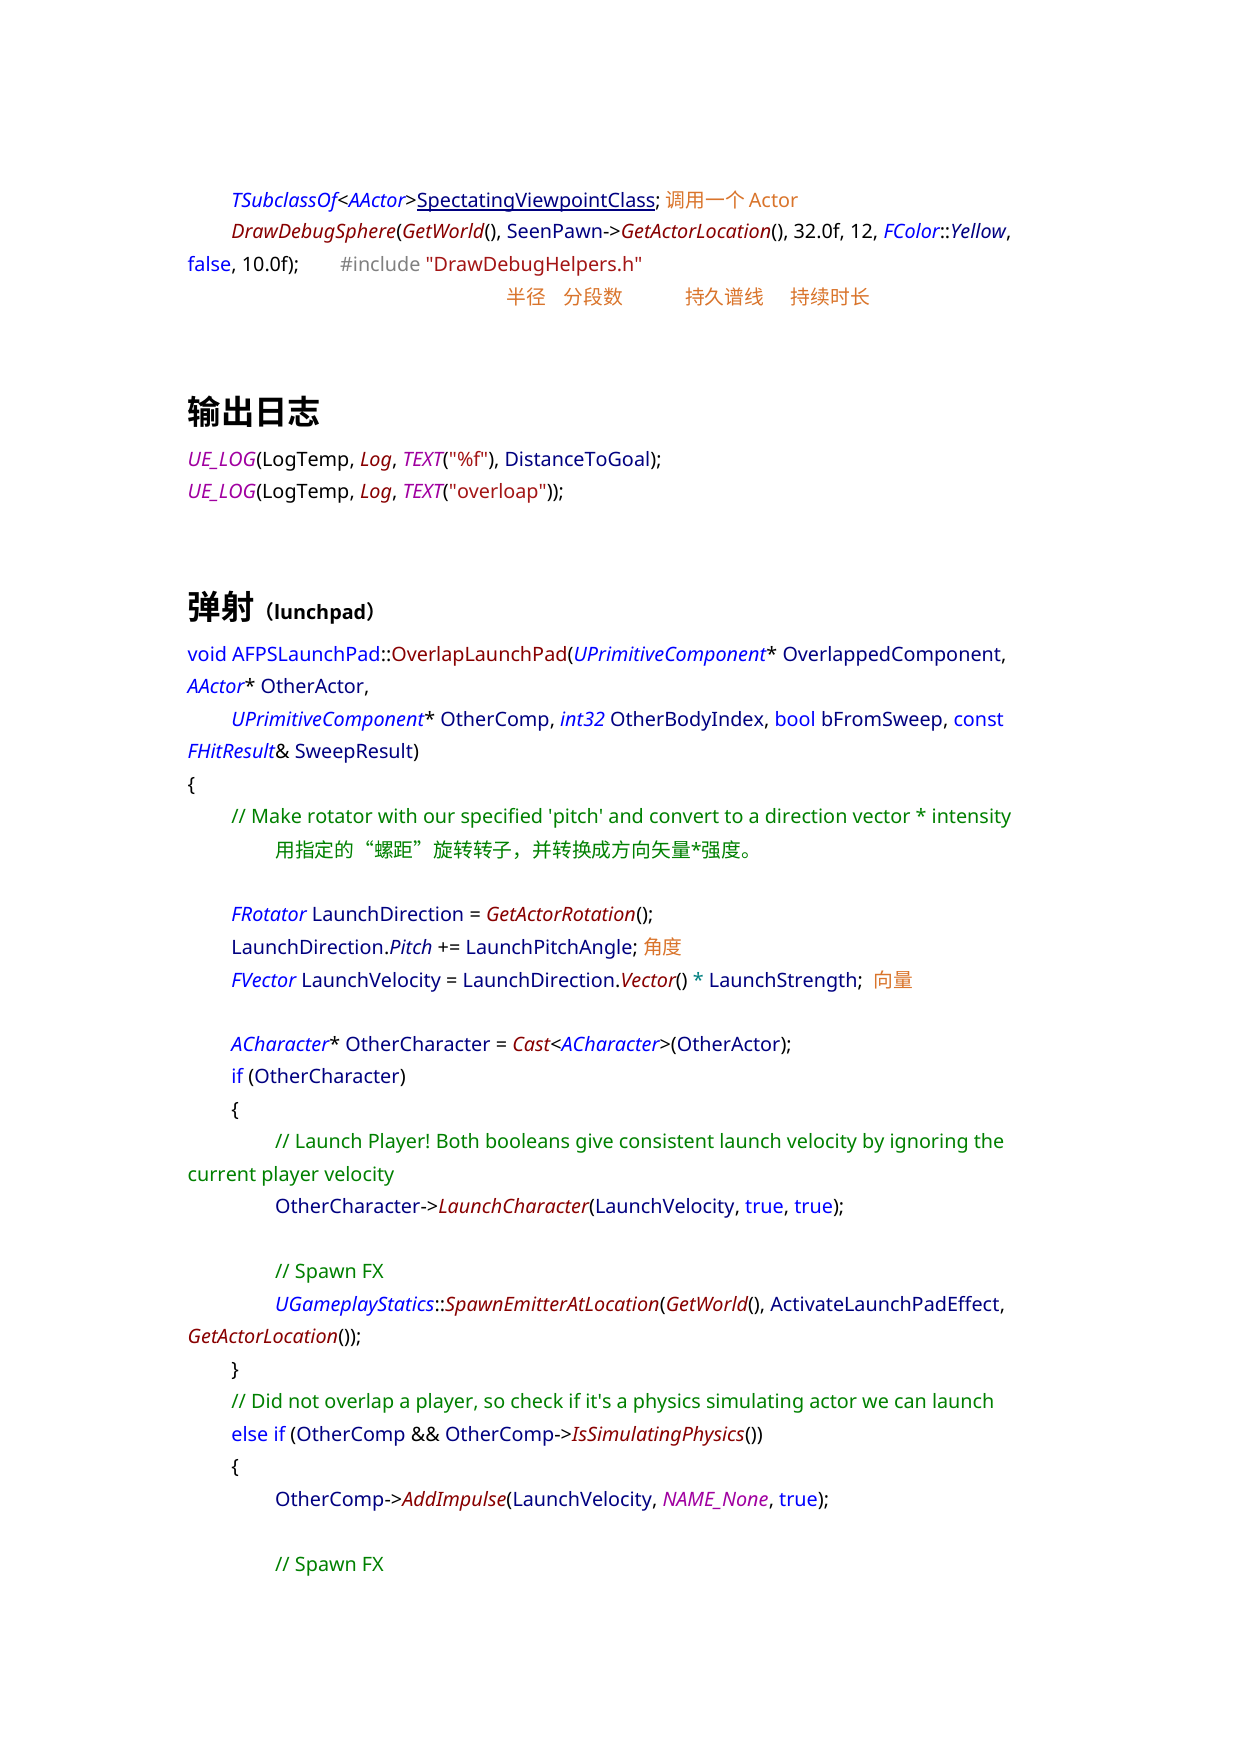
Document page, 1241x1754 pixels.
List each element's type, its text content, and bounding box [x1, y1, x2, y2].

text LaunchDirection.Pitch += LaunchPitchAngle; 角度 [187, 930, 1053, 962]
text { [187, 1092, 1053, 1125]
text FVector LaunchVelocity = LaunchDirection.Vector() * LaunchStrength; 向量 [187, 962, 1053, 995]
text } [187, 1352, 1053, 1385]
text // Spawn FX [187, 1255, 1053, 1287]
text DrawDebugSphere(GetWorld(), SeenPawn->GetActorLocation(), 32.0f, 12, FColor::Yellow, false, 10.0f); #include "DrawDebugHelpers.h" [187, 215, 1053, 280]
text UE_LOG(LogTemp, Log, TEXT("%f"), DistanceToGoal); [187, 442, 1053, 475]
text 用指定的“螺距”旋转转子，并转换成方向矢量*强度。 [231, 832, 1053, 865]
text else if (OtherComp && OtherComp->IsSimulatingPhysics()) [187, 1417, 1053, 1450]
text 弹射（lunchpad） [187, 572, 1053, 637]
text { [187, 1450, 1053, 1482]
text ACharacter* OtherCharacter = Cast<ACharacter>(OtherActor); [187, 1027, 1053, 1060]
text UE_LOG(LogTemp, Log, TEXT("overloap")); [187, 475, 1053, 507]
text OtherComp->AddImpulse(LaunchVelocity, NAME_None, true); [187, 1482, 1053, 1515]
text // Spawn FX [187, 1547, 1053, 1580]
text FRotator LaunchDirection = GetActorRotation(); [187, 897, 1053, 930]
text if (OtherCharacter) [187, 1060, 1053, 1092]
text OtherCharacter->LaunchCharacter(LaunchVelocity, true, true); [187, 1190, 1053, 1222]
text UGameplayStatics::SpawnEmitterAtLocation(GetWorld(), ActivateLaunchPadEffect, GetActorLocation()); [187, 1287, 1053, 1352]
text UPrimitiveComponent* OtherComp, int32 OtherBodyIndex, bool bFromSweep, const FHitResult& SweepResult) [187, 702, 1053, 767]
text // Did not overlap a player, so check if it's a physics simulating actor we can launch [187, 1385, 1053, 1417]
text { [187, 767, 1053, 800]
text 半径 分段数 持久谱线 持续时长 [187, 280, 1053, 312]
text // Launch Player! Both booleans give consistent launch velocity by ignoring the current player velocity [187, 1125, 1053, 1190]
text // Make rotator with our specified 'pitch' and convert to a direction vector * intensity [187, 800, 1053, 832]
text 输出日志 [187, 377, 1053, 442]
text void AFPSLaunchPad::OverlapLaunchPad(UPrimitiveComponent* OverlappedComponent, AActor* OtherActor, [187, 637, 1053, 702]
text TSubclassOf<AActor>SpectatingViewpointClass; 调用一个Actor [187, 182, 1053, 215]
